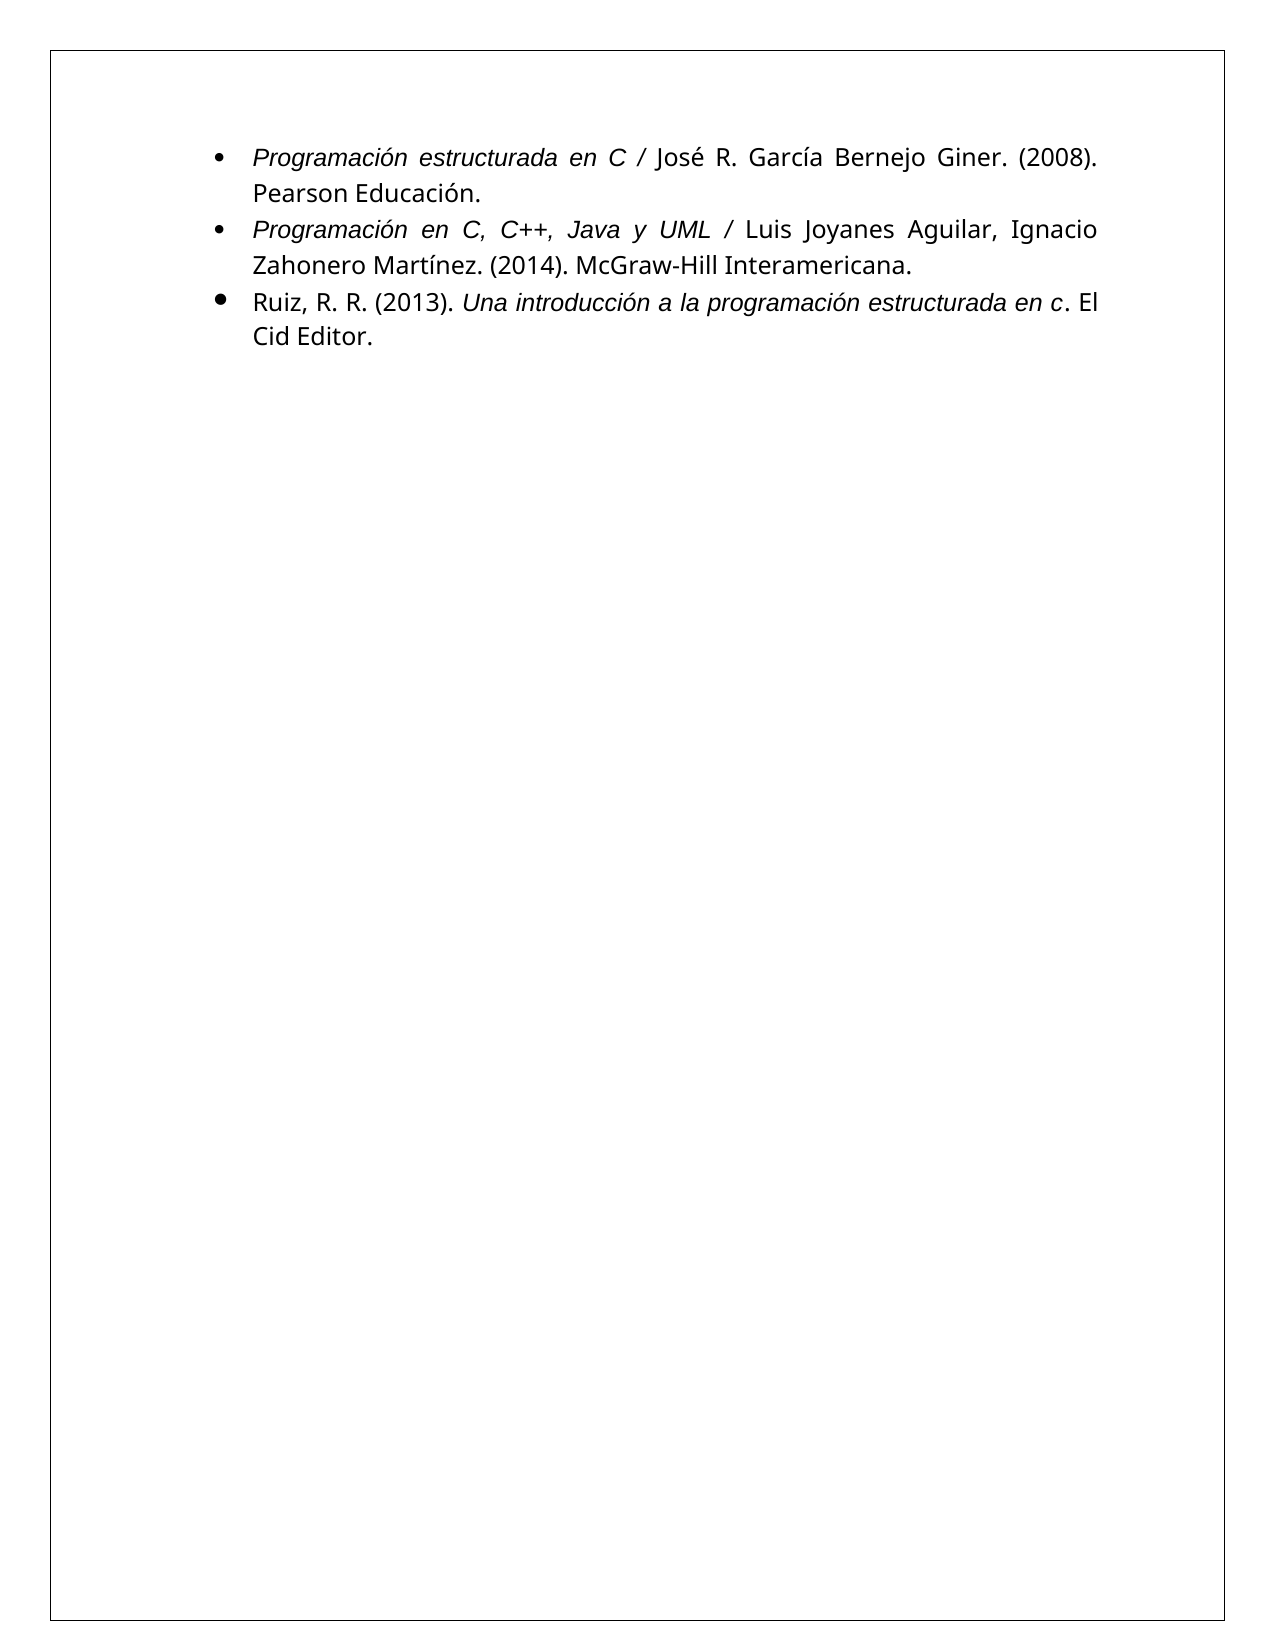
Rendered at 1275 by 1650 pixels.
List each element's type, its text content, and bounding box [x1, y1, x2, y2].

list Ruiz, R. R. (2013). Una introducción a la programación estructurada en c. El Cid Editor. [215, 284, 1098, 352]
list Programación estructurada en C / José R. García Bernejo Giner. (2008). Pearson Educación. [215, 139, 1098, 210]
list Programación en C, C++, Java y UML / Luis Joyanes Aguilar, Ignacio Zahonero Martínez. (2014). McGraw-Hill Interamericana. [215, 212, 1098, 282]
